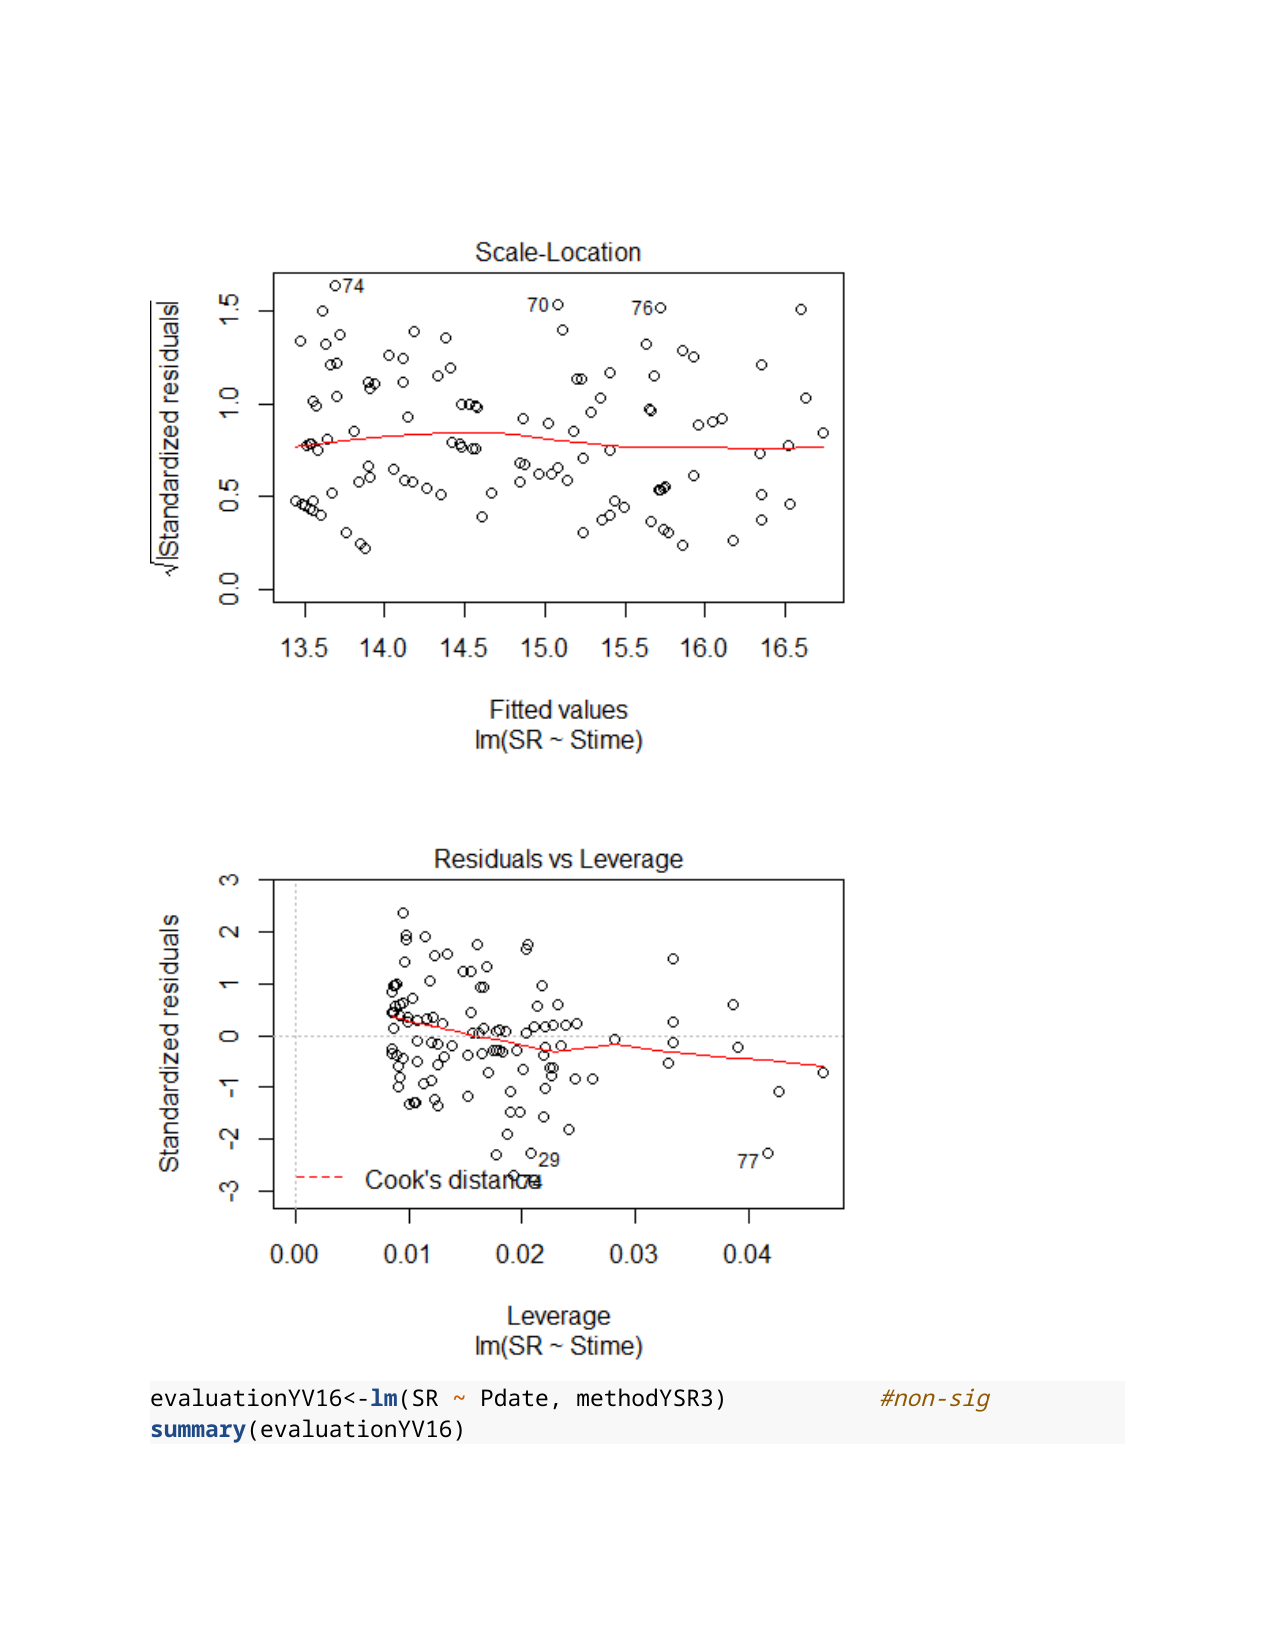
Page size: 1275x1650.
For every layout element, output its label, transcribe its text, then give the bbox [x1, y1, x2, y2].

text evaluationYV16<-lm(SR ~ Pdate, methodYSR3) #non-sig summary(evaluationYV16) [466, 1381, 1125, 1444]
picture [150, 150, 908, 1363]
